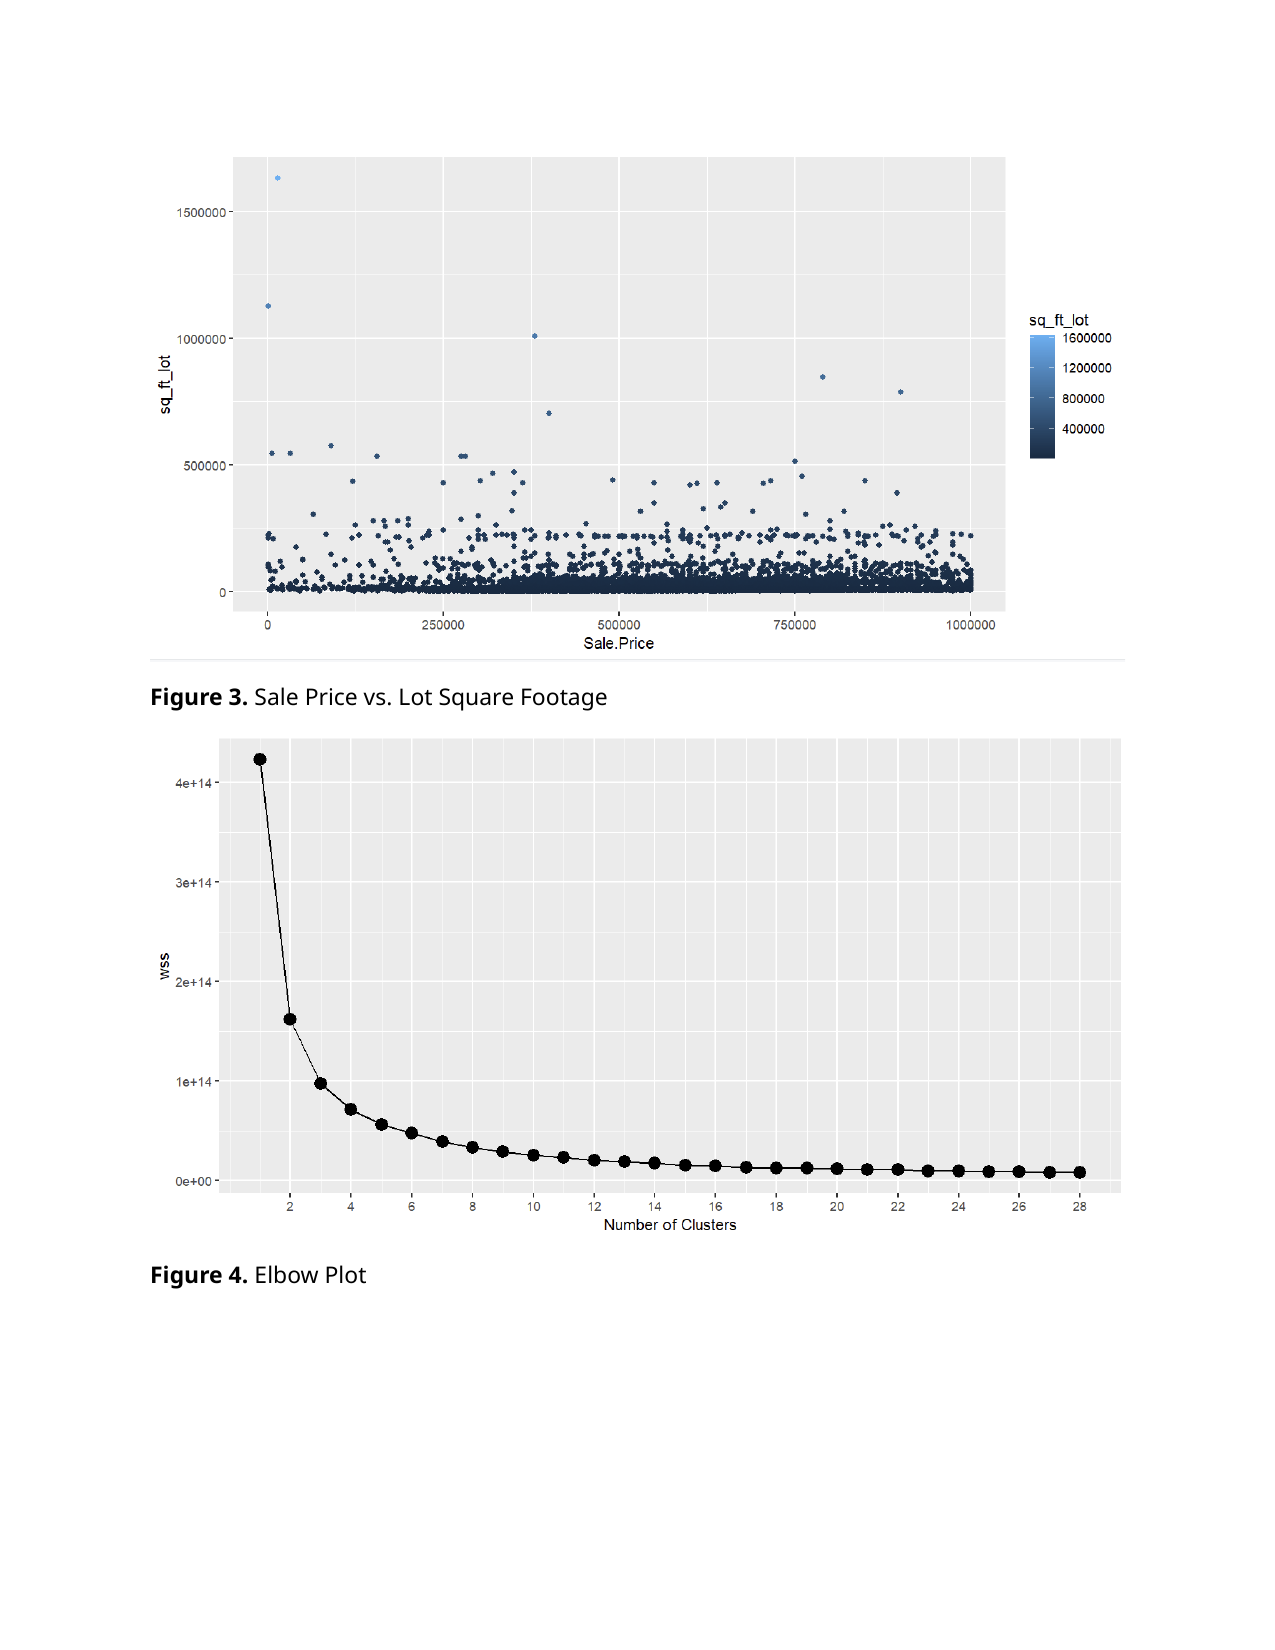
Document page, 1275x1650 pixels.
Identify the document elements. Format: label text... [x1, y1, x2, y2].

text Figure 4. Elbow Plot [150, 1259, 1125, 1290]
text Figure 3. Sale Price vs. Lot Square Footage [150, 681, 1125, 712]
picture [150, 150, 1125, 662]
picture [150, 731, 1125, 1240]
